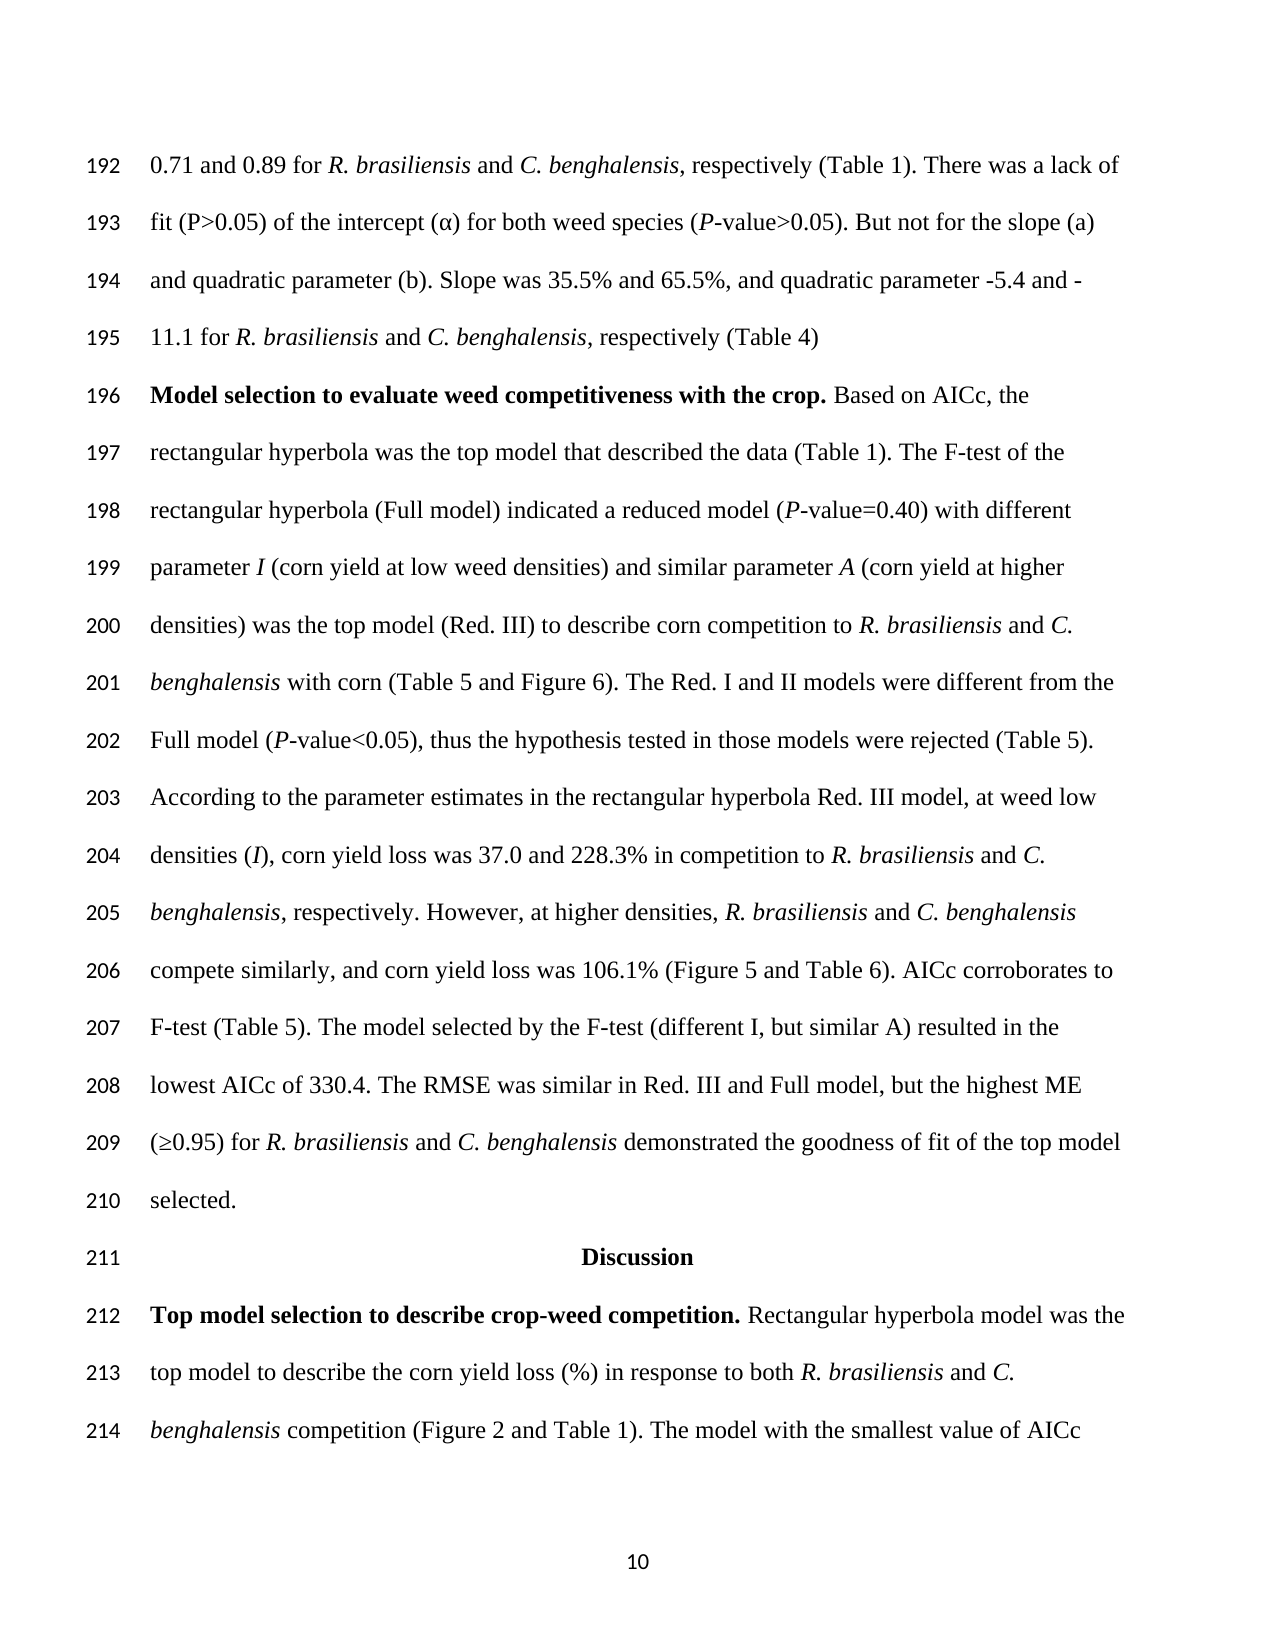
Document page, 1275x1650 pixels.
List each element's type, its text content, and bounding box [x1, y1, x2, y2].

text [150, 1300, 1125, 1444]
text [150, 150, 1125, 351]
text Discussion [150, 1242, 1125, 1271]
text Model selection to evaluate weed competitiveness with the crop. Based on AICc, the rectangular hyperbola was the top model that described the data (Table 1). The F-test of the rectangular hyperbola (Full model) indicated a reduced model (P-value=0.40) with different parameter I (corn yield at low weed densities) and similar parameter A (corn yield at higher densities) was the top model (Red. III) to describe corn competition to R. brasiliensis and C. benghalensis with corn (Table 5 and Figure 6). The Red. I and II models were different from the Full model (P-value<0.05), thus the hypothesis tested in those models were rejected (Table 5). According to the parameter estimates in the rectangular hyperbola Red. III model, at weed low densities (I), corn yield loss was 37.0 and 228.3% in competition to R. brasiliensis and C. benghalensis, respectively. However, at higher densities, R. brasiliensis and C. benghalensis compete similarly, and corn yield loss was 106.1% (Figure 5 and Table 6). AICc corroborates to F-test (Table 5). The model selected by the F-test (different I, but similar A) resulted in the lowest AICc of 330.4. The RMSE was similar in Red. III and Full model, but the highest ME (≥0.95) for R. brasiliensis and C. benghalensis demonstrated the goodness of fit of the top model selected. [150, 380, 1125, 1214]
